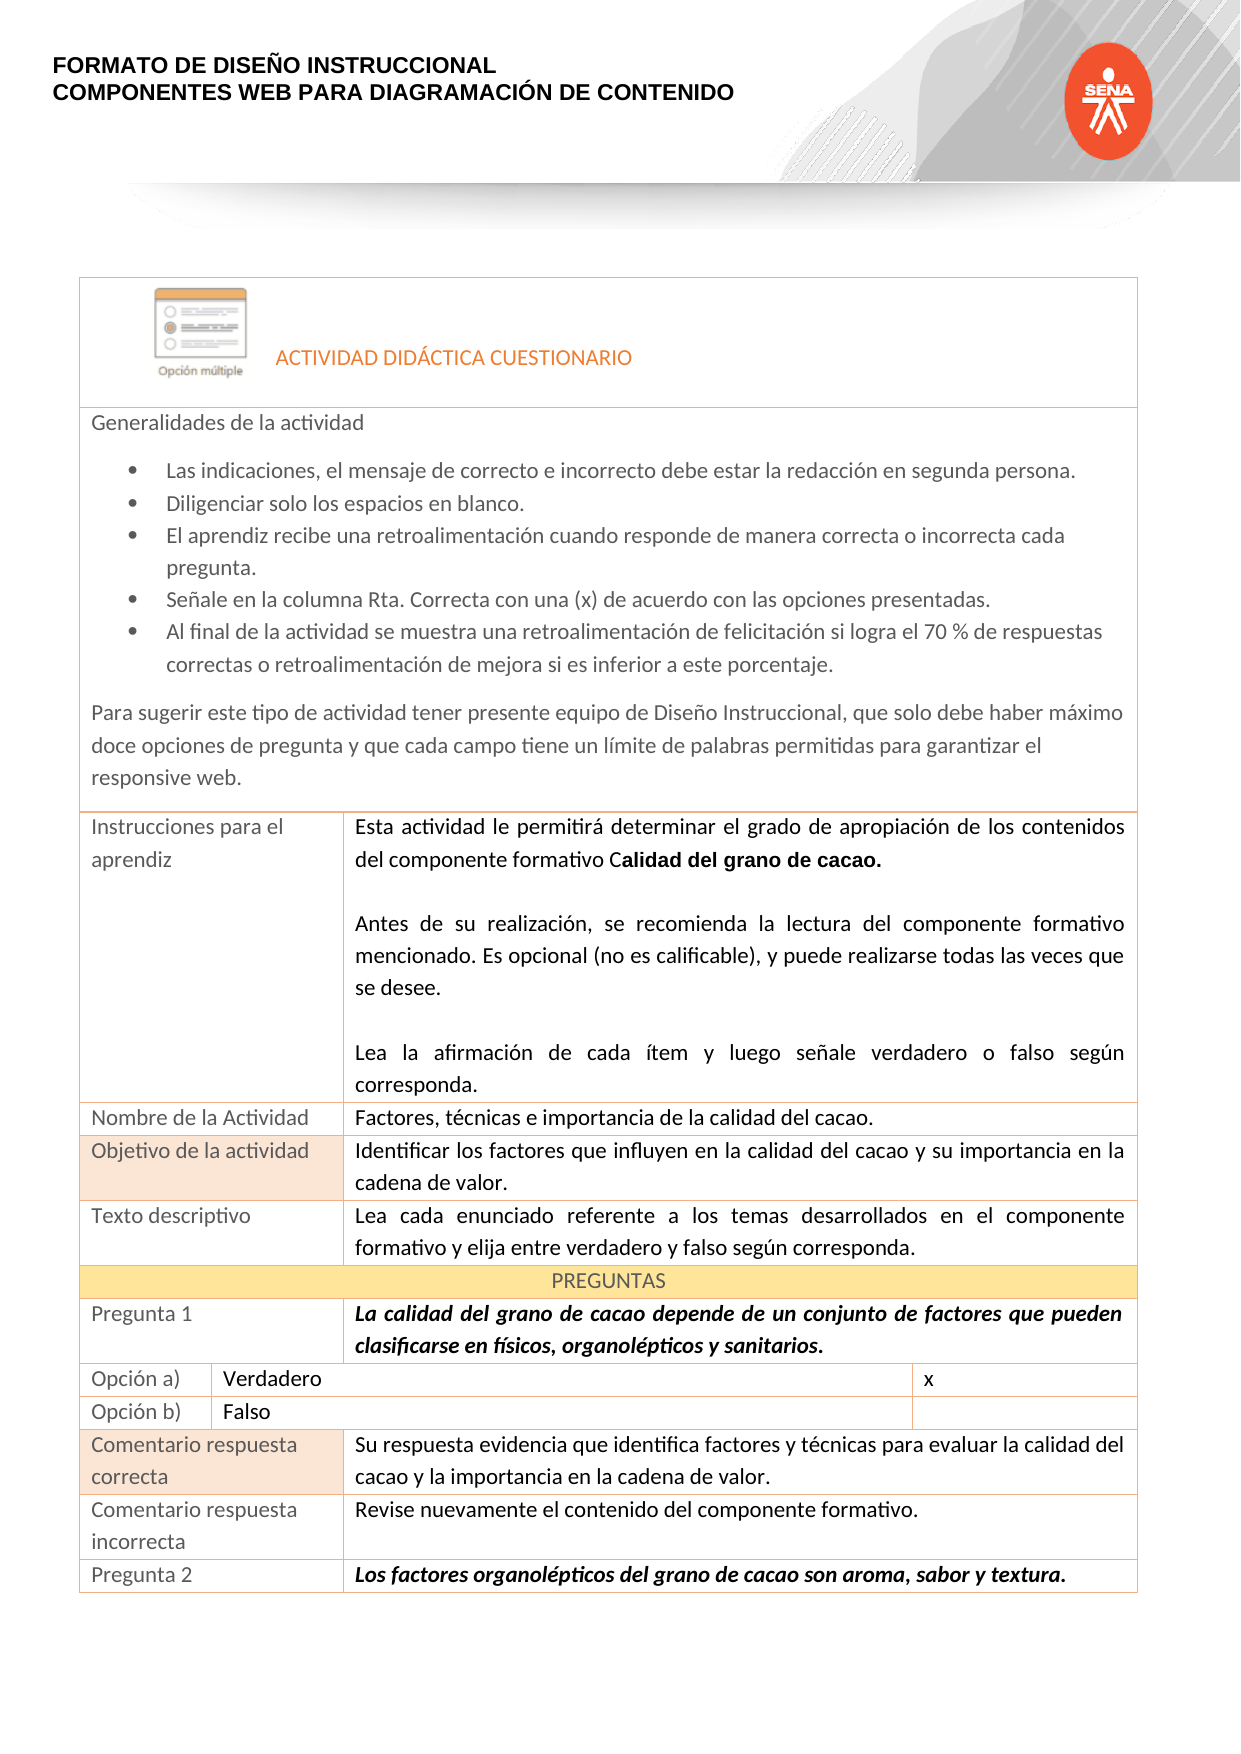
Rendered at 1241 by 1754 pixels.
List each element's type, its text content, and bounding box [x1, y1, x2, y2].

table_cell Comentario respuesta incorrecta [80, 1495, 343, 1559]
table_cell PREGUNTAS [80, 1266, 1137, 1298]
table_cell Opción a) [80, 1364, 211, 1396]
table_cell Objetivo de la actividad [80, 1136, 343, 1200]
table_cell Revise nuevamente el contenido del componente formativo. [344, 1495, 1137, 1559]
table_cell x [913, 1364, 1137, 1396]
table_cell Verdadero [212, 1364, 912, 1396]
table_cell Instrucciones para el aprendiz [80, 813, 343, 1102]
table_cell Los factores organolépticos del grano de cacao son aroma, sabor y textura. [344, 1560, 1137, 1592]
picture [138, 281, 257, 382]
table_cell Opción b) [80, 1397, 211, 1429]
table_cell Factores, técnicas e importancia de la calidad del cacao. [344, 1103, 1137, 1135]
table_cell Su respuesta evidencia que identifica factores y técnicas para evaluar la calidad del cacao y la importancia en la cadena de valor. [344, 1430, 1137, 1494]
table_cell Identificar los factores que influyen en la calidad del cacao y su importancia en la cadena de valor. [344, 1136, 1137, 1200]
table_cell Pregunta 2 [80, 1560, 343, 1592]
table_cell Esta actividad le permitirá determinar el grado de apropiación de los contenidos del componente formativo Calidad del grano de cacao. Antes de su realización, se recomienda la lectura del componente formativo mencionado. Es opcional (no es calificable), y puede realizarse todas las veces que se desee. Lea la afirmación de cada ítem y luego señale verdadero o falso según corresponda. [344, 813, 1137, 1102]
table_header ACTIVIDAD DIDÁCTICA CUESTIONARIO [80, 278, 1137, 407]
table_cell Pregunta 1 [80, 1299, 343, 1363]
table_cell La calidad del grano de cacao depende de un conjunto de factores que pueden clasificarse en físicos, organolépticos y sanitarios. [344, 1299, 1137, 1363]
table_cell Texto descriptivo [80, 1201, 343, 1265]
table_cell Lea cada enunciado referente a los temas desarrollados en el componente formativo y elija entre verdadero y falso según corresponda. [344, 1201, 1137, 1265]
picture [0, 0, 1241, 229]
table_cell Generalidades de la actividad Las indicaciones, el mensaje de correcto e incorrecto debe estar la redacción en segunda persona. Diligenciar solo los espacios en blanco. El aprendiz recibe una retroalimentación cuando responde de manera correcta o incorrecta cada pregunta. Señale en la columna Rta. Correcta con una (x) de acuerdo con las opciones presentadas. Al final de la actividad se muestra una retroalimentación de felicitación si logra el 70 % de respuestas correctas o retroalimentación de mejora si es inferior a este porcentaje. Para sugerir este tipo de actividad tener presente equipo de Diseño Instruccional, que solo debe haber máximo doce opciones de pregunta y que cada campo tiene un límite de palabras permitidas para garantizar el responsive web. [80, 408, 1137, 811]
table_cell Falso [212, 1397, 912, 1429]
table_cell [913, 1397, 1137, 1429]
table_cell Comentario respuesta correcta [80, 1430, 343, 1494]
table_cell Nombre de la Actividad [80, 1103, 343, 1135]
